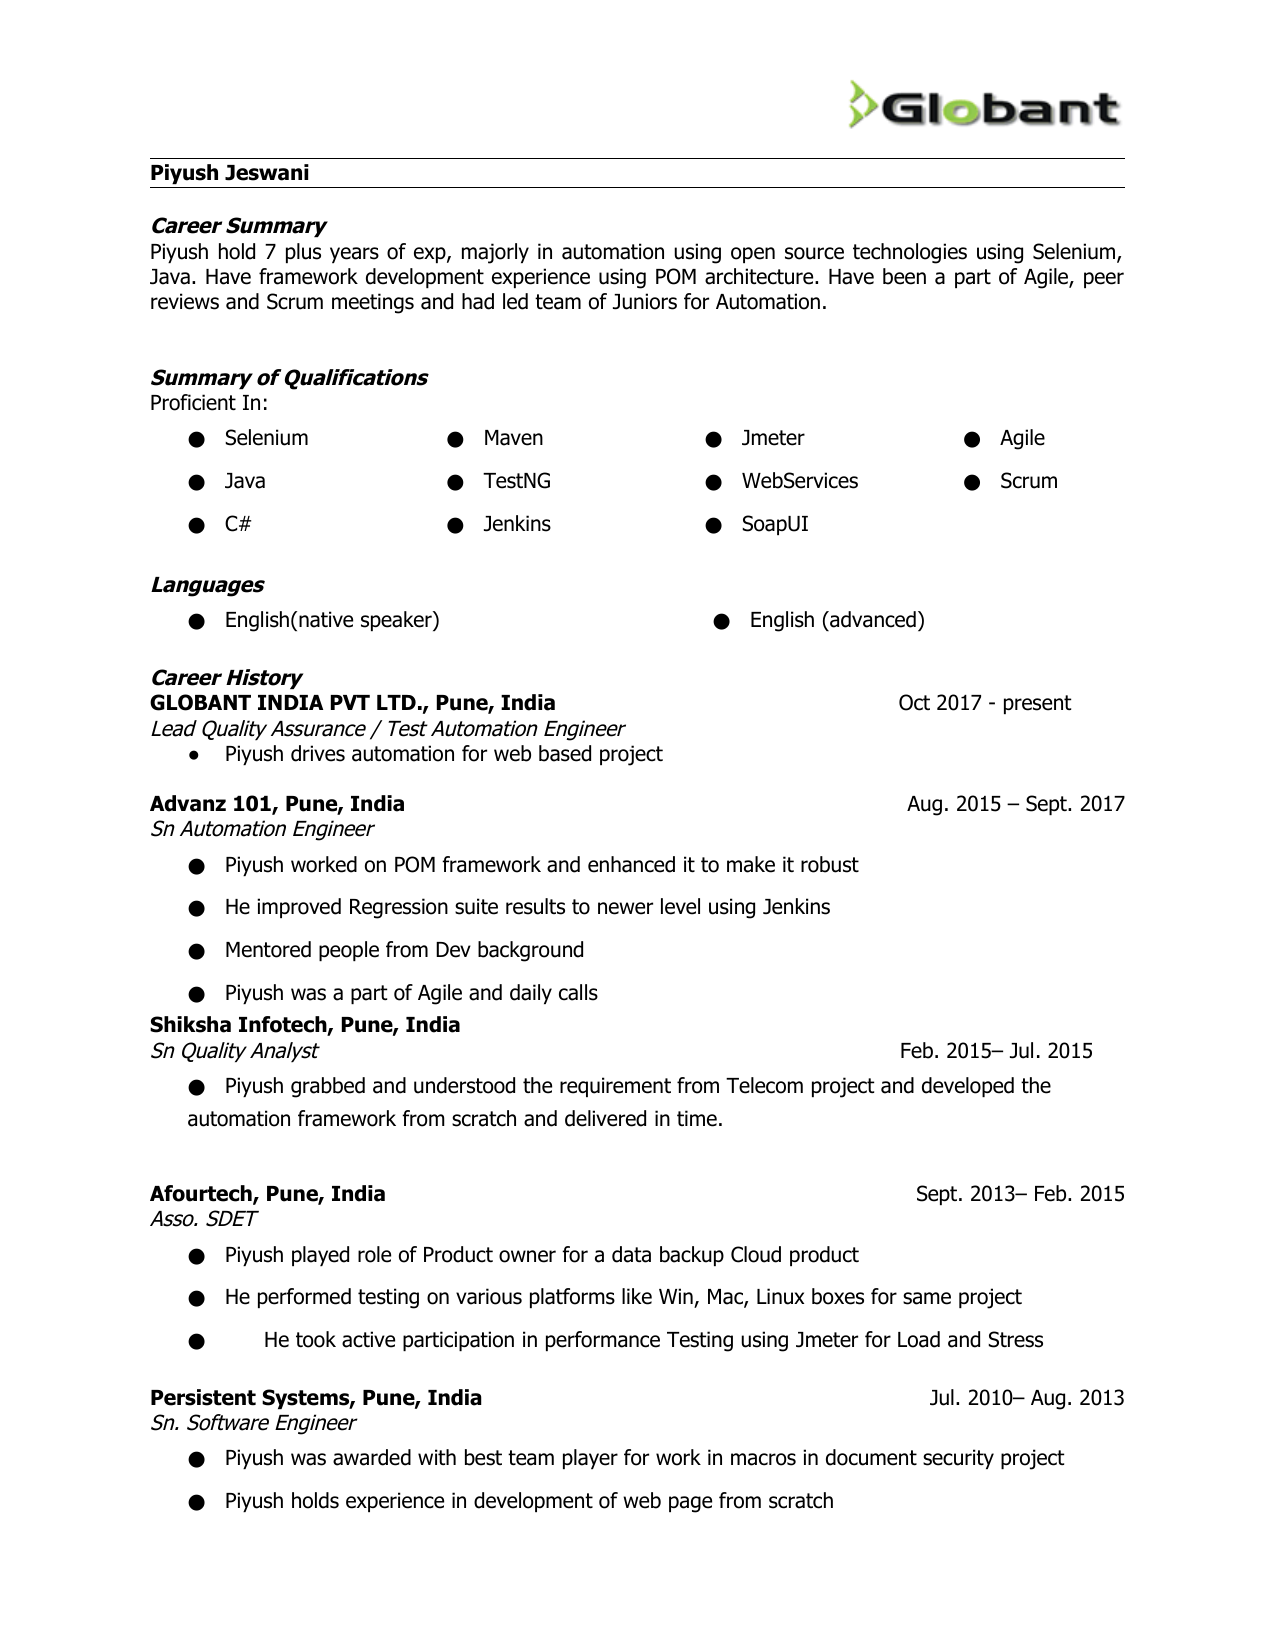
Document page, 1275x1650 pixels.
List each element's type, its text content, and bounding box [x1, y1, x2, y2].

list Piyush holds experience in development of web page from scratch [187, 1478, 1125, 1520]
text Asso. SDET [150, 1206, 1125, 1231]
list Maven [446, 415, 608, 457]
text Persistent Systems, Pune, India Jul. 2010– Aug. 2013 [150, 1384, 1125, 1410]
list Selenium [187, 415, 349, 457]
list He improved Regression suite results to newer level using Jenkins [187, 884, 1125, 927]
list Piyush drives automation for web based project [187, 740, 1125, 766]
picture [843, 75, 1125, 132]
list He performed testing on various platforms like Win, Mac, Linux boxes for same project [187, 1274, 1125, 1317]
list TestNG [446, 457, 608, 500]
list WebServices [704, 457, 866, 500]
text Summary of Qualifications [150, 364, 1125, 389]
list English (advanced) [712, 597, 1125, 639]
list Jmeter [704, 415, 866, 457]
text GLOBANT INDIA PVT LTD., Pune, India Oct 2017 - present [150, 690, 1125, 715]
list SoapUI [704, 500, 866, 543]
list Piyush was awarded with best team player for work in macros in document security project [187, 1435, 1125, 1478]
text Afourtech, Pune, India Sept. 2013– Feb. 2015 [150, 1181, 1125, 1206]
list Piyush played role of Product owner for a data backup Cloud product [187, 1231, 1125, 1274]
list English(native speaker) [187, 597, 600, 639]
text Sn Quality Analyst Feb. 2015– Jul. 2015 [150, 1037, 1125, 1062]
list Java [187, 457, 349, 500]
text Sn. Software Engineer [150, 1410, 1125, 1435]
list C# [187, 500, 349, 543]
text Career History [150, 665, 1125, 690]
text Advanz 101, Pune, India Aug. 2015 – Sept. 2017 [150, 791, 1125, 816]
list Piyush worked on POM framework and enhanced it to make it robust [187, 841, 1125, 884]
list Mentored people from Dev background [187, 927, 1125, 969]
list Agile [963, 415, 1125, 457]
text Piyush Jeswani [150, 159, 1125, 187]
text Lead Quality Assurance / Test Automation Engineer [150, 715, 1125, 740]
text Shiksha Infotech, Pune, India [150, 1012, 1125, 1037]
text Languages [150, 572, 1125, 597]
text Sn Automation Engineer [150, 816, 1125, 841]
list He took active participation in performance Testing using Jmeter for Load and Stress [187, 1317, 1125, 1359]
text Proficient In: [150, 389, 1125, 415]
text Career Summary [150, 213, 1125, 238]
list Jenkins [446, 500, 608, 543]
list Scrum [963, 457, 1125, 500]
text Piyush hold 7 plus years of exp, majorly in automation using open source technologies using Selenium, Java. Have framework development experience using POM architecture. Have been a part of Agile, peer reviews and Scrum meetings and had led team of Juniors for Automation. [150, 238, 1125, 314]
list Piyush was a part of Agile and daily calls [187, 969, 1125, 1012]
list Piyush grabbed and understood the requirement from Telecom project and developed the automation framework from scratch and delivered in time. [187, 1062, 1125, 1130]
